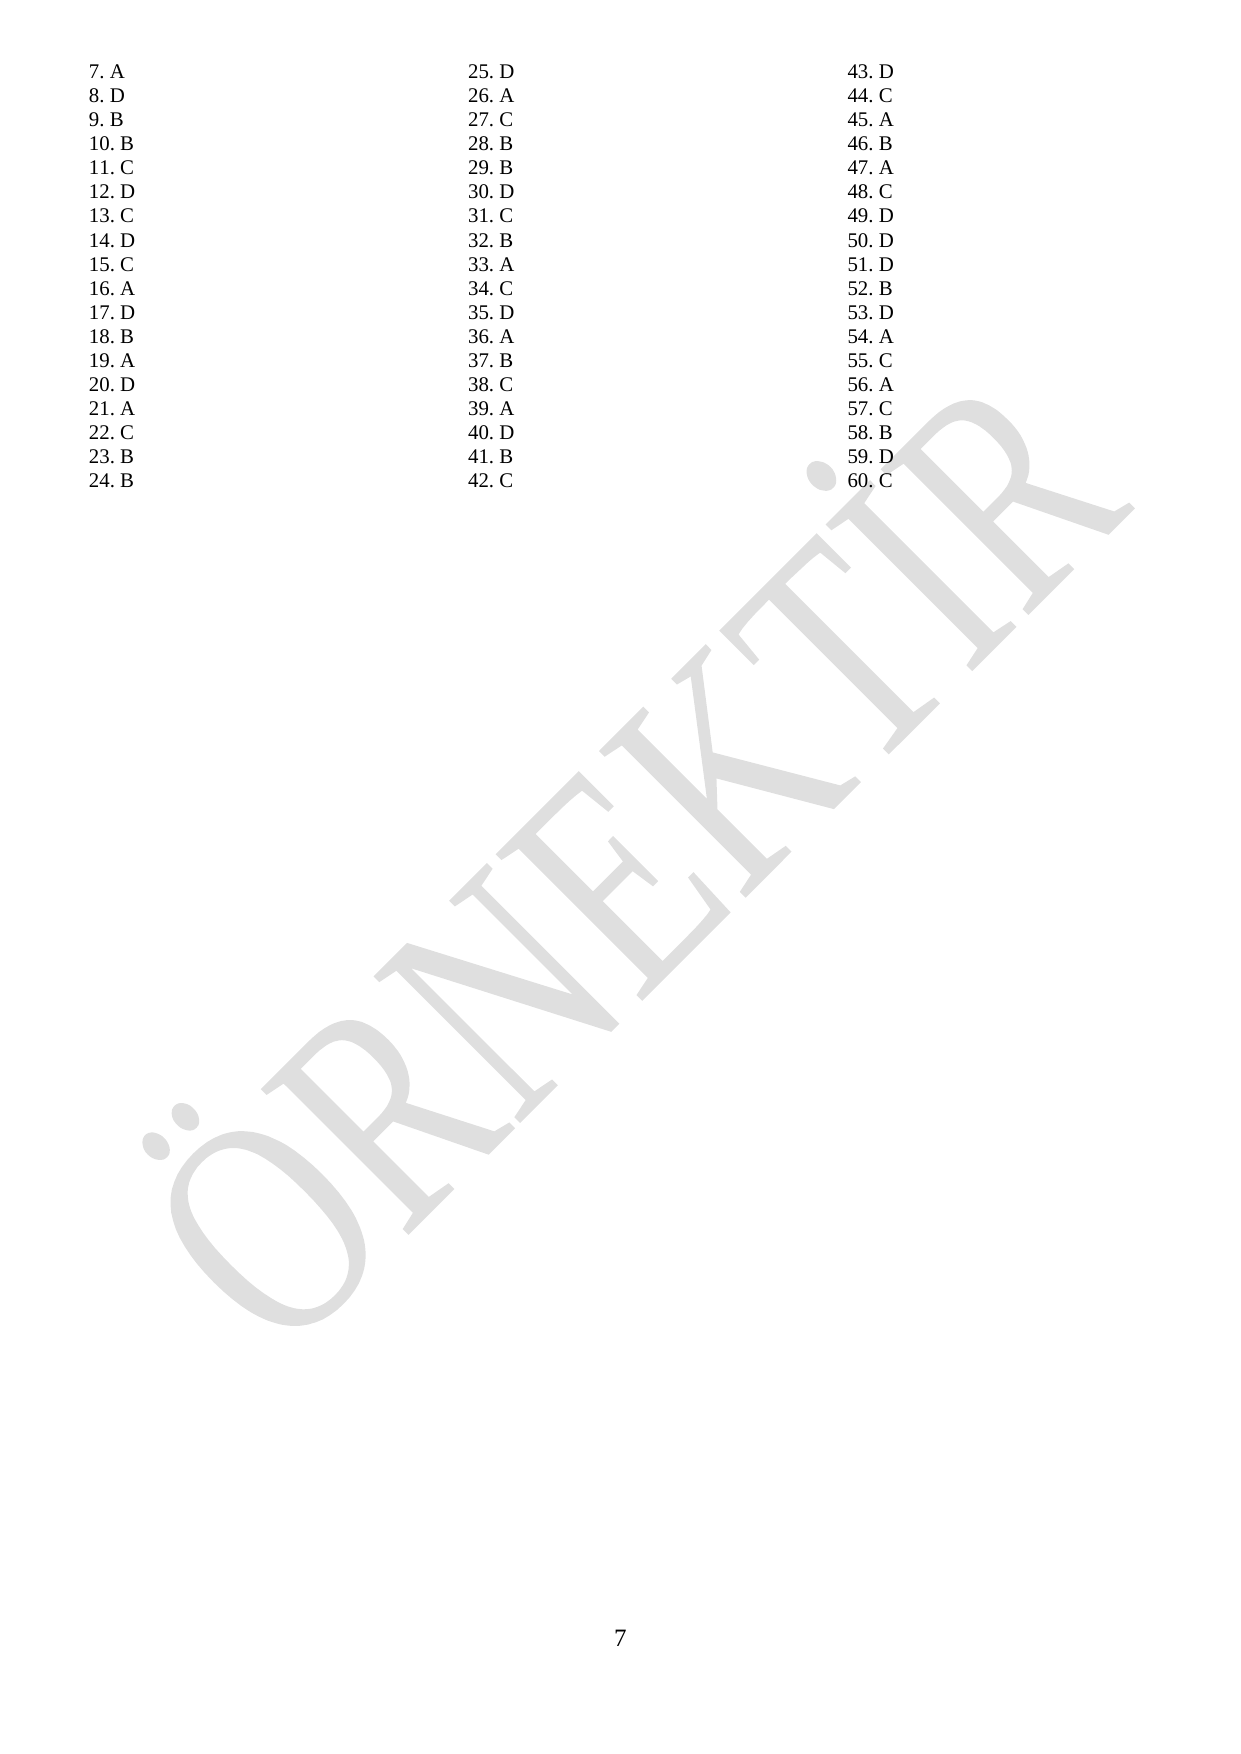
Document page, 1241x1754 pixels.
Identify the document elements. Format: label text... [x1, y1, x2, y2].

text 34. C [468, 276, 772, 300]
text 46. B [847, 131, 1152, 155]
text 37. B [468, 348, 772, 372]
text 45. A [847, 107, 1152, 131]
text 47. A [847, 155, 1152, 179]
text 51. D [847, 252, 1152, 276]
text 14. D [89, 227, 393, 252]
text 8. D [89, 83, 393, 107]
text 7. A [89, 59, 393, 83]
text 16. A [89, 276, 393, 300]
text 22. C [89, 420, 393, 444]
text 15. C [89, 252, 393, 276]
text 11. C [89, 155, 393, 179]
text 59. D [847, 444, 1152, 468]
text 40. D [468, 420, 772, 444]
text 53. D [847, 300, 1152, 324]
text 35. D [468, 300, 772, 324]
text 18. B [89, 324, 393, 348]
text 29. B [468, 155, 772, 179]
text 54. A [847, 324, 1152, 348]
text 49. D [847, 203, 1152, 227]
text 25. D [468, 59, 772, 83]
text 10. B [89, 131, 393, 155]
text 33. A [468, 252, 772, 276]
text 41. B [468, 444, 772, 468]
text 60. C [847, 468, 1152, 492]
text 50. D [847, 227, 1152, 252]
text 42. C [468, 468, 772, 492]
text 43. D [847, 59, 1152, 83]
text 52. B [847, 276, 1152, 300]
text 13. C [89, 203, 393, 227]
text 39. A [468, 396, 772, 420]
text 12. D [89, 179, 393, 203]
text 55. C [847, 348, 1152, 372]
text 19. A [89, 348, 393, 372]
text 17. D [89, 300, 393, 324]
text 38. C [468, 372, 772, 396]
text 23. B [89, 444, 393, 468]
text 30. D [468, 179, 772, 203]
text 58. B [847, 420, 1152, 444]
text 36. A [468, 324, 772, 348]
text 21. A [89, 396, 393, 420]
text 44. C [847, 83, 1152, 107]
text 31. C [468, 203, 772, 227]
text 27. C [468, 107, 772, 131]
text 24. B [89, 468, 393, 492]
text 56. A [847, 372, 1152, 396]
text 57. C [847, 396, 1152, 420]
text 48. C [847, 179, 1152, 203]
text 26. A [468, 83, 772, 107]
text 32. B [468, 227, 772, 252]
text 28. B [468, 131, 772, 155]
text 9. B [89, 107, 393, 131]
text 20. D [89, 372, 393, 396]
